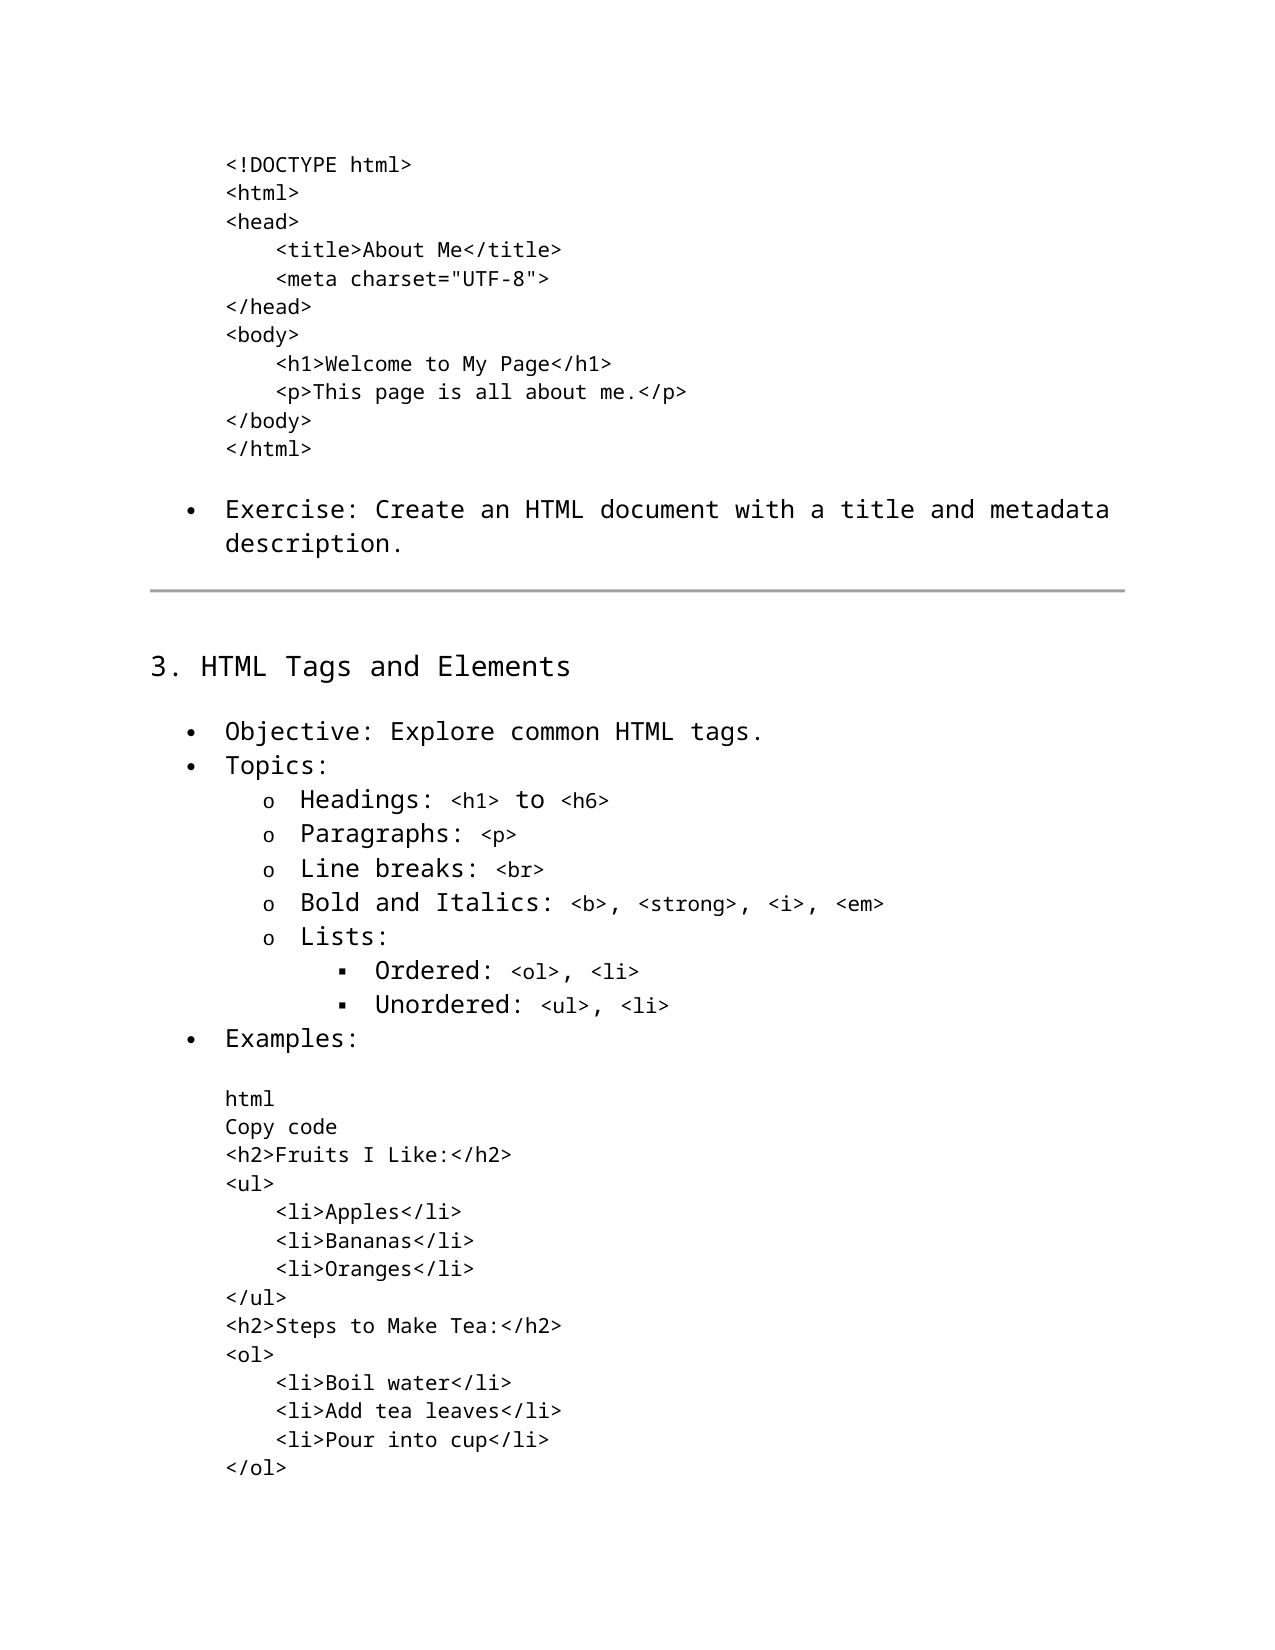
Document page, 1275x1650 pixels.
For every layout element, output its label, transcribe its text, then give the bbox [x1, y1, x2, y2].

text </ol> [225, 1453, 1125, 1482]
list Paragraphs: <p> [262, 816, 1125, 850]
text <body> [225, 321, 1125, 349]
text <html> [225, 178, 1125, 207]
text html [225, 1084, 1125, 1112]
text <meta charset="UTF-8"> [225, 264, 1125, 292]
text <h1>Welcome to My Page</h1> [225, 349, 1125, 377]
list Headings: <h1> to <h6> [262, 782, 1125, 816]
list Ordered: <ol>, <li> [337, 952, 1125, 986]
text </body> [225, 406, 1125, 434]
text <title>About Me</title> [225, 235, 1125, 264]
text <li>Pour into cup</li> [225, 1425, 1125, 1453]
text <li>Apples</li> [225, 1197, 1125, 1226]
text <li>Bananas</li> [225, 1226, 1125, 1254]
list Topics: [187, 748, 1125, 782]
list Bold and Italics: <b>, <strong>, <i>, <em> [262, 884, 1125, 918]
list Exercise: Create an HTML document with a title and metadata description. [187, 492, 1125, 560]
text <h2>Steps to Make Tea:</h2> [225, 1311, 1125, 1340]
list Line breaks: <br> [262, 850, 1125, 884]
text <ol> [225, 1340, 1125, 1368]
list Unordered: <ul>, <li> [337, 986, 1125, 1021]
text <p>This page is all about me.</p> [225, 377, 1125, 406]
text <h2>Fruits I Like:</h2> [225, 1141, 1125, 1169]
text <!DOCTYPE html> [225, 150, 1125, 178]
text <li>Oranges</li> [225, 1254, 1125, 1283]
list Examples: [187, 1021, 1125, 1054]
text </html> [225, 434, 1125, 463]
list Objective: Explore common HTML tags. [187, 714, 1125, 748]
text </head> [225, 292, 1125, 321]
list Lists: [262, 918, 1125, 952]
text <li>Add tea leaves</li> [225, 1397, 1125, 1425]
text <li>Boil water</li> [225, 1368, 1125, 1397]
text 3. HTML Tags and Elements [150, 646, 1125, 685]
text <head> [225, 207, 1125, 235]
text <ul> [225, 1169, 1125, 1197]
text </ul> [225, 1283, 1125, 1311]
text Copy code [225, 1112, 1125, 1141]
